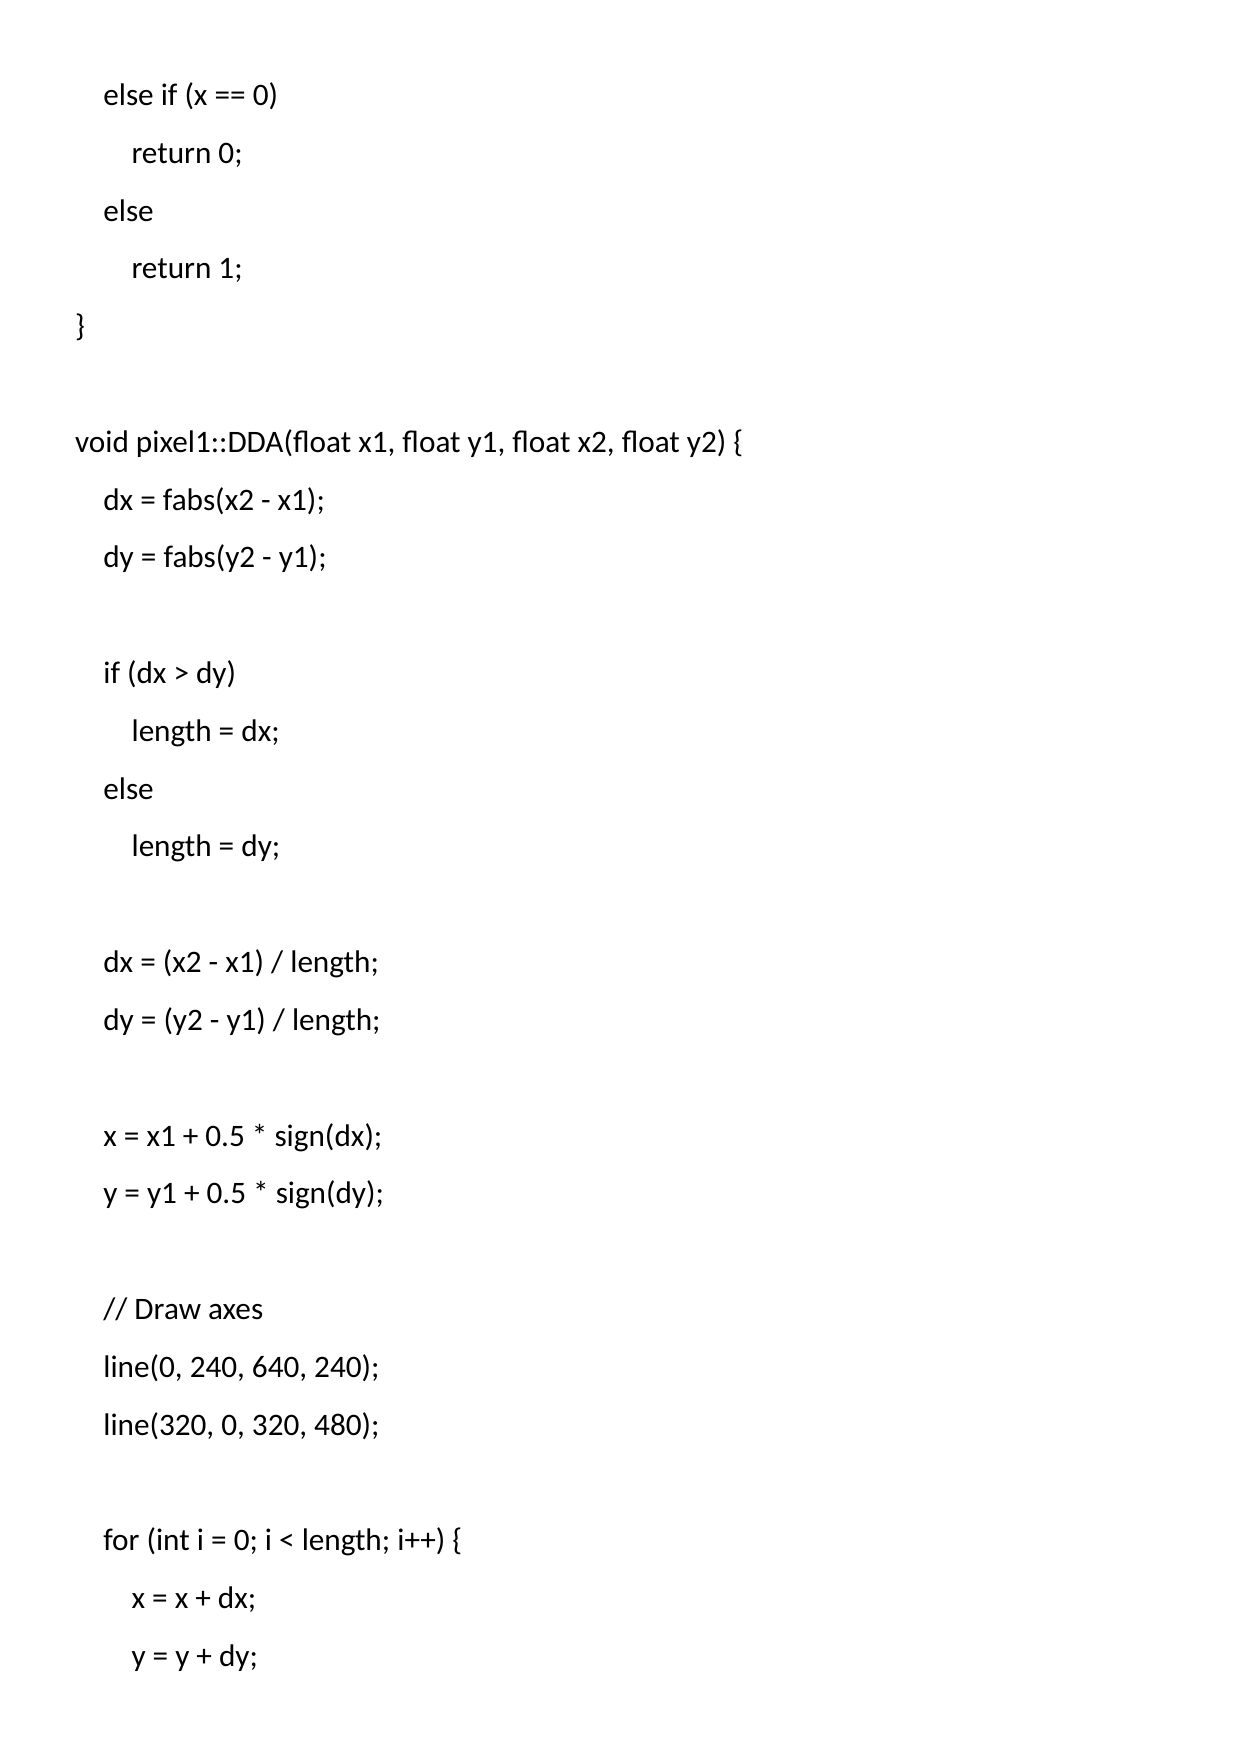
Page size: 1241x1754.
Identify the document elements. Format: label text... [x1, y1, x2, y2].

text length = dy; [75, 827, 1165, 865]
text dy = (y2 - y1) / length; [75, 1000, 1165, 1038]
text else [75, 769, 1165, 807]
text if (dx > dy) [75, 653, 1165, 691]
text y = y1 + 0.5 * sign(dy); [75, 1173, 1165, 1212]
text else if (x == 0) [75, 75, 1165, 113]
text x = x1 + 0.5 * sign(dx); [75, 1116, 1165, 1154]
text for (int i = 0; i < length; i++) { [75, 1520, 1165, 1558]
text length = dx; [75, 711, 1165, 749]
text dx = fabs(x2 - x1); [75, 480, 1165, 518]
text return 1; [75, 248, 1165, 287]
text y = y + dy; [75, 1636, 1165, 1674]
text void pixel1::DDA(float x1, float y1, float x2, float y2) { [75, 422, 1165, 460]
text x = x + dx; [75, 1578, 1165, 1616]
text dy = fabs(y2 - y1); [75, 537, 1165, 576]
text dx = (x2 - x1) / length; [75, 942, 1165, 980]
text return 0; [75, 133, 1165, 171]
text // Draw axes [75, 1289, 1165, 1327]
text } [75, 306, 1165, 344]
text else [75, 191, 1165, 229]
text line(320, 0, 320, 480); [75, 1405, 1165, 1443]
text line(0, 240, 640, 240); [75, 1347, 1165, 1385]
